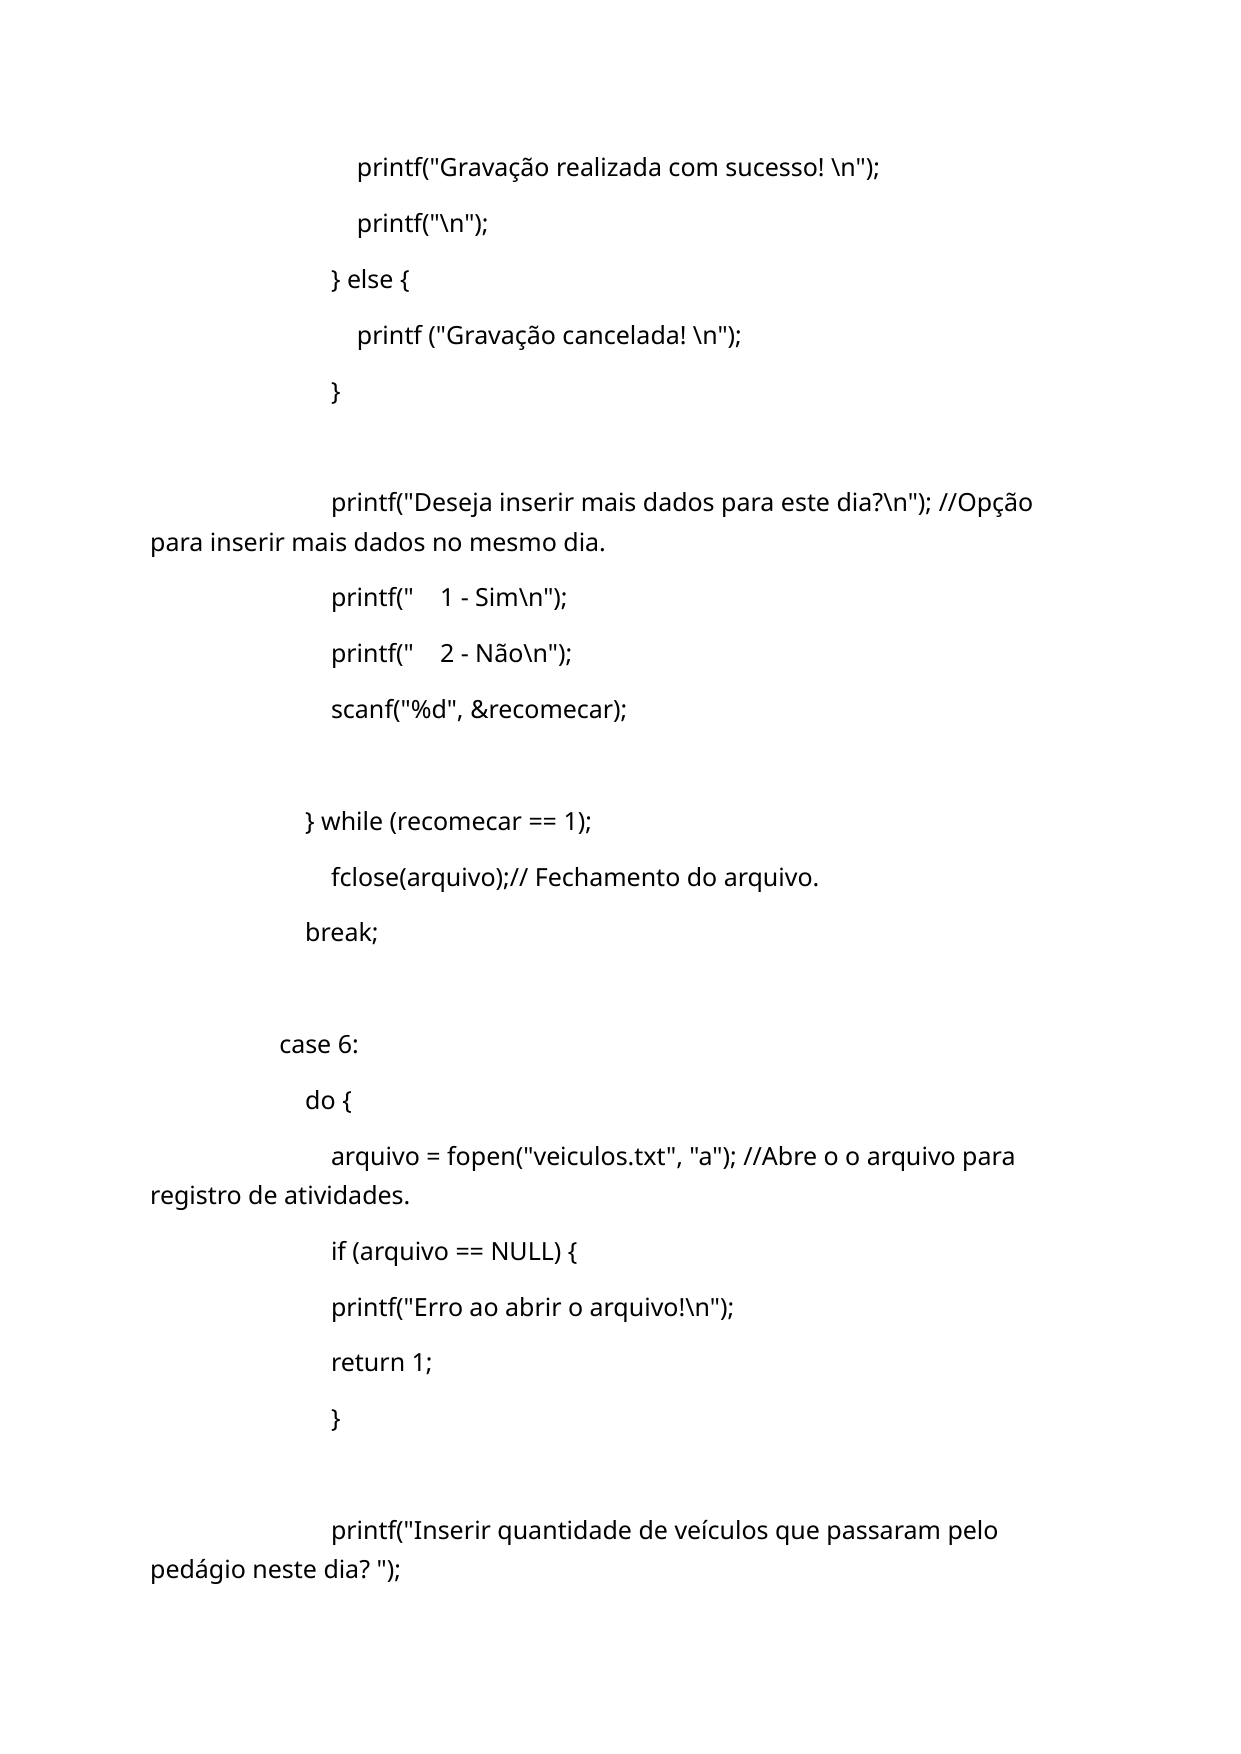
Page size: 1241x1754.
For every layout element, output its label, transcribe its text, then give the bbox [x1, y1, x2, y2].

text } [150, 1401, 1090, 1435]
text arquivo = fopen("veiculos.txt", "a"); //Abre o o arquivo para registro de atividades. [150, 1138, 1090, 1212]
text printf("Deseja inserir mais dados para este dia?\n"); //Opção para inserir mais dados no mesmo dia. [150, 485, 1090, 558]
text } while (recomecar == 1); [150, 803, 1090, 837]
text } else { [150, 262, 1090, 296]
text } [150, 373, 1090, 407]
text printf("Gravação realizada com sucesso! \n"); [150, 150, 1090, 184]
text printf(" 1 - Sim\n"); [150, 580, 1090, 614]
text printf("Erro ao abrir o arquivo!\n"); [150, 1289, 1090, 1323]
text scanf("%d", &recomecar); [150, 692, 1090, 726]
text break; [150, 915, 1090, 949]
text do { [150, 1082, 1090, 1117]
text printf ("Gravação cancelada! \n"); [150, 317, 1090, 352]
text printf("\n"); [150, 206, 1090, 240]
text return 1; [150, 1345, 1090, 1379]
text fclose(arquivo);// Fechamento do arquivo. [150, 859, 1090, 893]
text printf(" 2 - Não\n"); [150, 636, 1090, 670]
text printf("Inserir quantidade de veículos que passaram pelo pedágio neste dia? "); [150, 1512, 1090, 1586]
text case 6: [150, 1027, 1090, 1061]
text if (arquivo == NULL) { [150, 1233, 1090, 1267]
